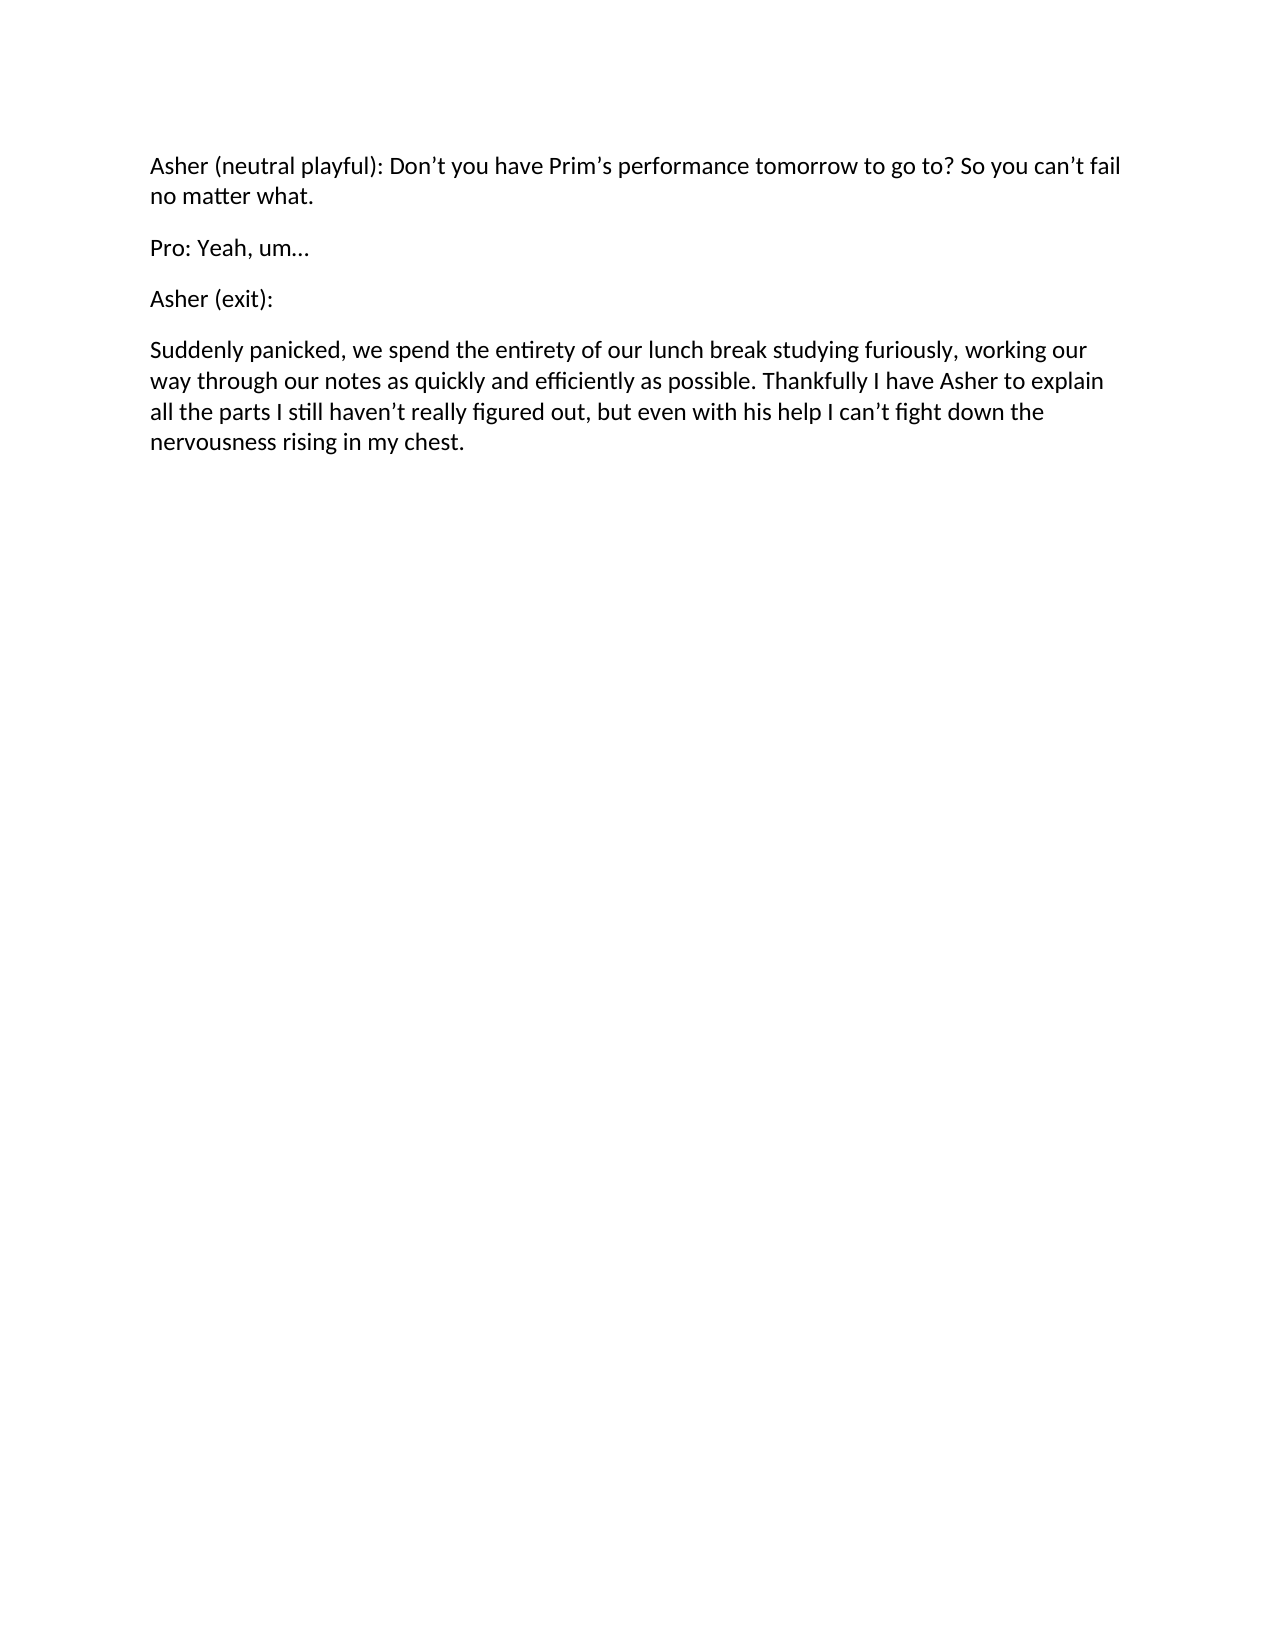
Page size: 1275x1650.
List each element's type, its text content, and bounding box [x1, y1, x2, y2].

text Asher (exit): [150, 283, 1125, 314]
text Pro: Yeah, um… [150, 232, 1125, 262]
text Asher (neutral playful): Don’t you have Prim’s performance tomorrow to go to? So you can’t fail no matter what. [150, 150, 1125, 211]
